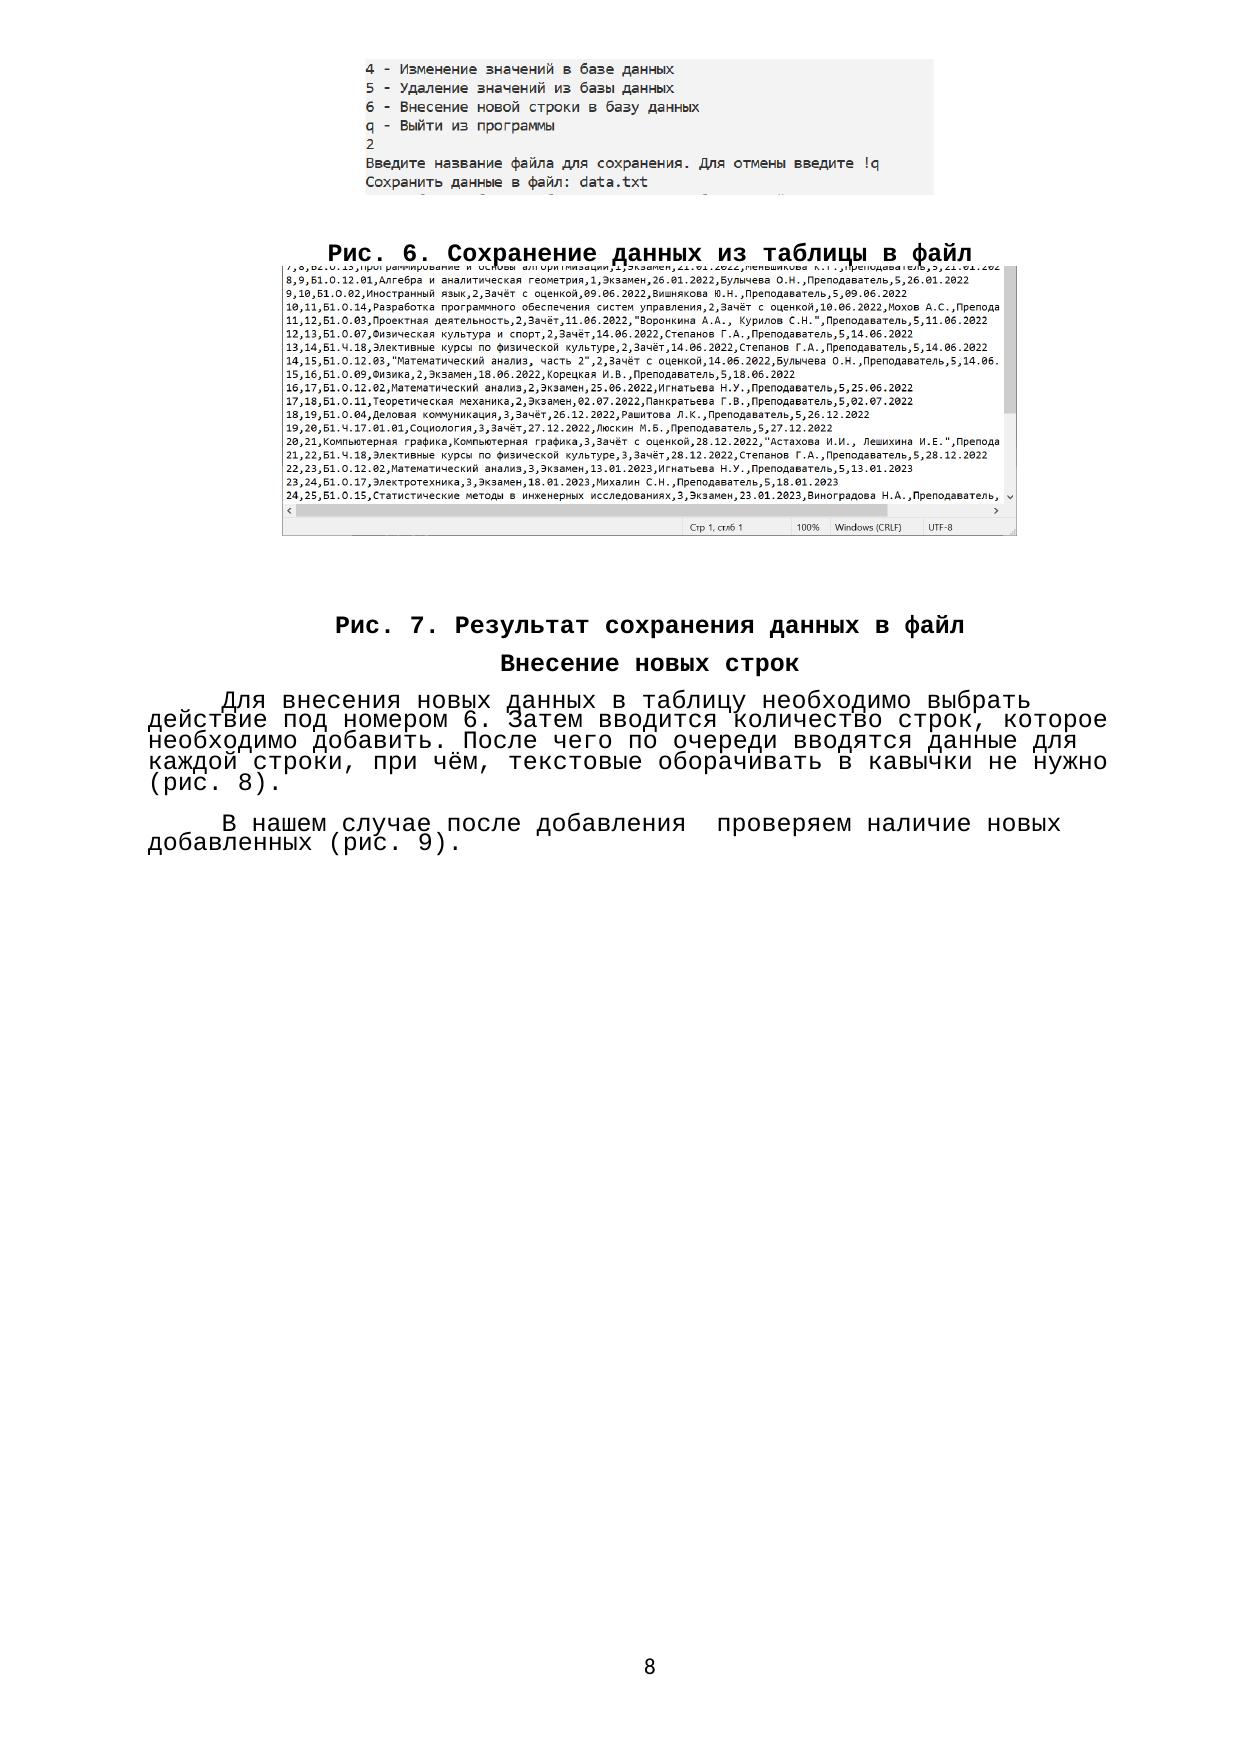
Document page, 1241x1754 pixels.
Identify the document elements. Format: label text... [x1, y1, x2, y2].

text Рис. 7. Результат сохранения данных в файл [913, 616, 1152, 637]
text В нашем случае после добавления проверяем наличие новых добавленных (рис. 9). [148, 815, 1152, 857]
text Внесение новых строк [148, 654, 1152, 675]
text Рис. 6. Сохранение данных из таблицы в файл [148, 245, 918, 266]
text Рис. 7. Результат сохранения данных в файл [148, 616, 910, 637]
text Для внесения новых данных в таблицу необходимо выбрать действие под номером 6. Затем вводится количество строк, которое необходимо добавить. После чего по очереди вводятся данные для каждой строки, при чём, текстовые оборачивать в кавычки не нужно (рис. 8). [148, 692, 1152, 798]
picture [282, 266, 1017, 536]
text Рис. 6. Сохранение данных из таблицы в файл [921, 245, 1152, 266]
picture [365, 59, 934, 195]
